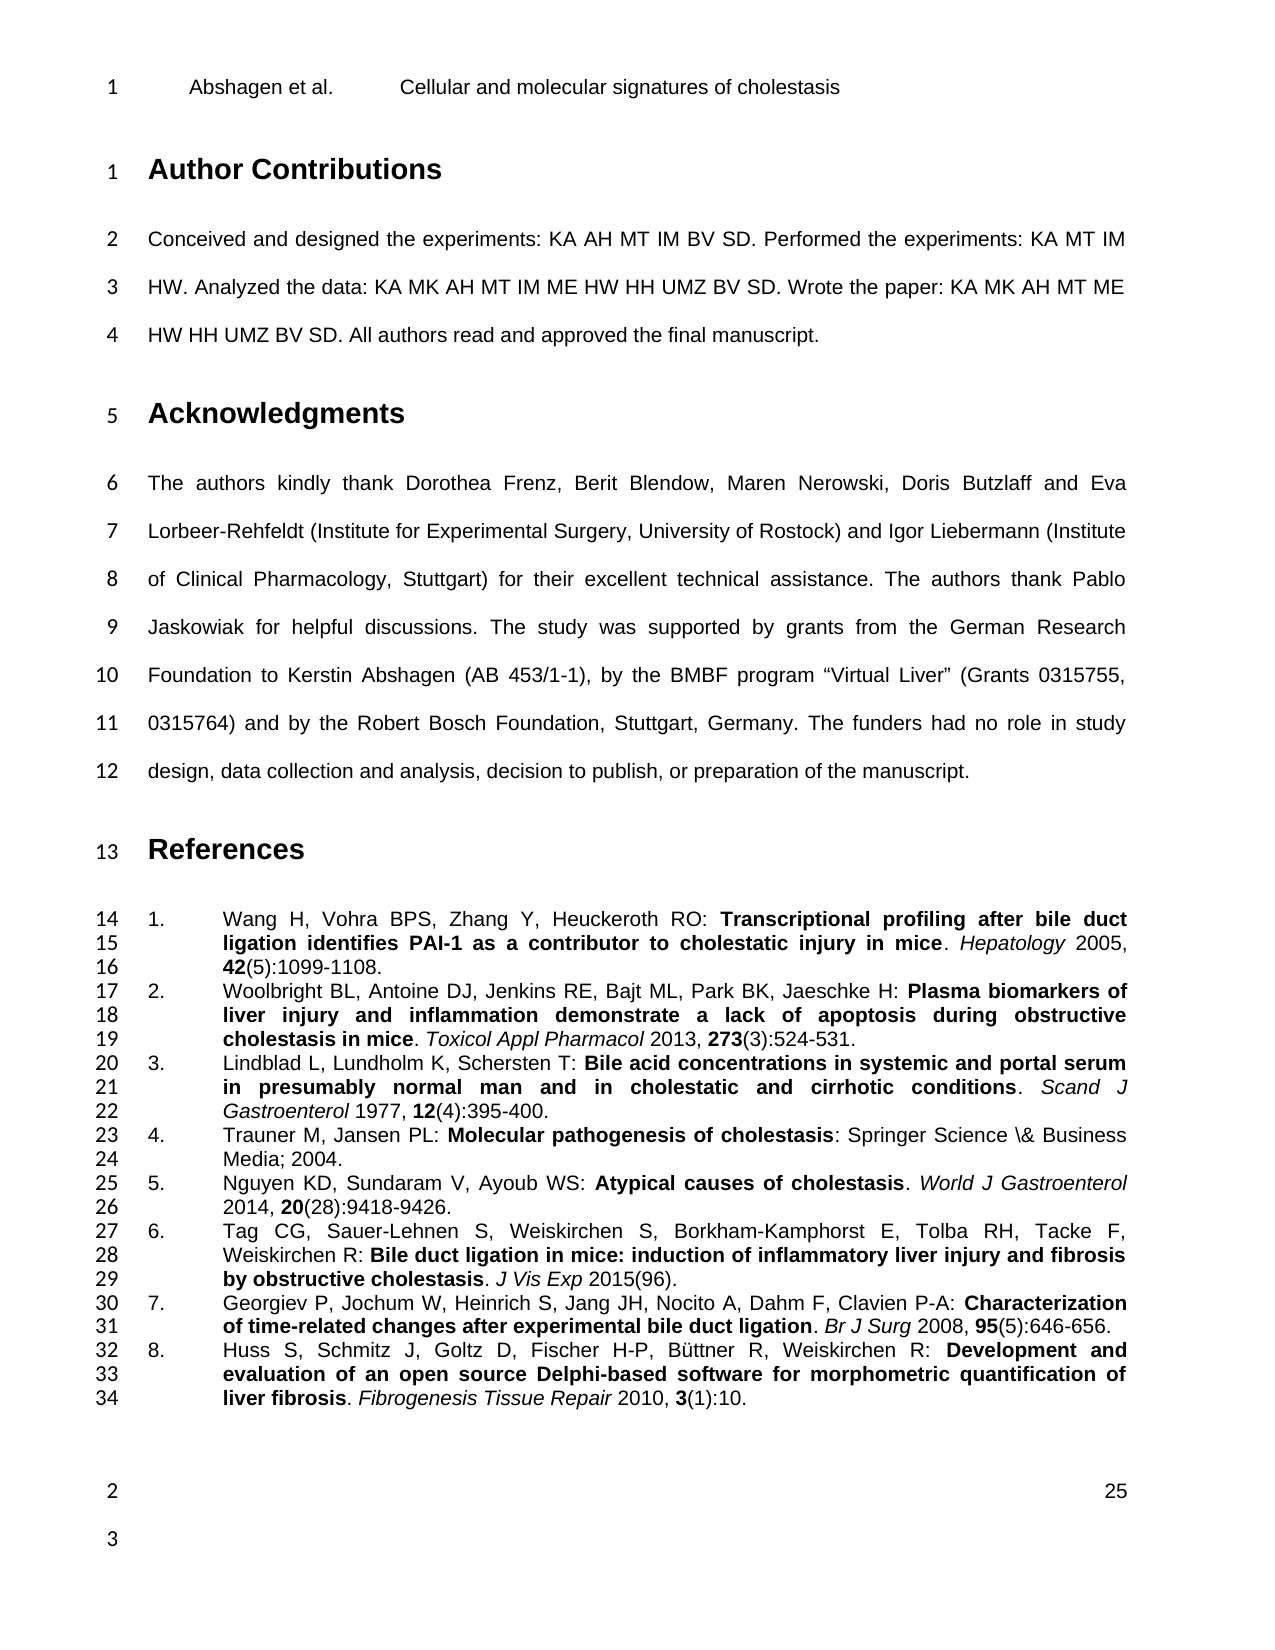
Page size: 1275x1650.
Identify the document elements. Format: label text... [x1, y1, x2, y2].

subtitle Author Contributions [148, 152, 1127, 185]
text 3. Lindblad L, Lundholm K, Schersten T: Bile acid concentrations in systemic and portal serum in presumably normal man and in cholestatic and cirrhotic conditions. Scand J Gastroenterol 1977, 12(4):395-400. [148, 1051, 1127, 1123]
text 5. Nguyen KD, Sundaram V, Ayoub WS: Atypical causes of cholestasis. World J Gastroenterol 2014, 20(28):9418-9426. [148, 1171, 1127, 1218]
text 6. Tag CG, Sauer-Lehnen S, Weiskirchen S, Borkham-Kamphorst E, Tolba RH, Tacke F, Weiskirchen R: Bile duct ligation in mice: induction of inflammatory liver injury and fibrosis by obstructive cholestasis. J Vis Exp 2015(96). [148, 1218, 1127, 1290]
subtitle References [148, 832, 1127, 865]
text 7. Georgiev P, Jochum W, Heinrich S, Jang JH, Nocito A, Dahm F, Clavien P-A: Characterization of time-related changes after experimental bile duct ligation. Br J Surg 2008, 95(5):646-656. [148, 1290, 1127, 1338]
text 1. Wang H, Vohra BPS, Zhang Y, Heuckeroth RO: Transcriptional profiling after bile duct ligation identifies PAI-1 as a contributor to cholestatic injury in mice. Hepatology 2005, 42(5):1099-1108. [148, 907, 1127, 979]
text 4. Trauner M, Jansen PL: Molecular pathogenesis of cholestasis: Springer Science \& Business Media; 2004. [148, 1123, 1127, 1171]
subtitle Acknowledgments [148, 396, 1127, 429]
text The authors kindly thank Dorothea Frenz, Berit Blendow, Maren Nerowski, Doris Butzlaff and Eva Lorbeer-Rehfeldt (Institute for Experimental Surgery, University of Rostock) and Igor Liebermann (Institute of Clinical Pharmacology, Stuttgart) for their excellent technical assistance. The authors thank Pablo Jaskowiak for helpful discussions. The study was supported by grants from the German Research Foundation to Kerstin Abshagen (AB 453/1-1), by the BMBF program “Virtual Liver” (Grants 0315755, 0315764) and by the Robert Bosch Foundation, Stuttgart, Germany. The funders had no role in study design, data collection and analysis, decision to publish, or preparation of the manuscript. [148, 471, 1127, 783]
text Conceived and designed the experiments: KA AH MT IM BV SD. Performed the experiments: KA MT IM HW. Analyzed the data: KA MK AH MT IM ME HW HH UMZ BV SD. Wrote the paper: KA MK AH MT ME HW HH UMZ BV SD. All authors read and approved the final manuscript. [148, 227, 1127, 347]
text 8. Huss S, Schmitz J, Goltz D, Fischer H-P, Büttner R, Weiskirchen R: Development and evaluation of an open source Delphi-based software for morphometric quantification of liver fibrosis. Fibrogenesis Tissue Repair 2010, 3(1):10. [148, 1338, 1127, 1410]
text 2. Woolbright BL, Antoine DJ, Jenkins RE, Bajt ML, Park BK, Jaeschke H: Plasma biomarkers of liver injury and inflammation demonstrate a lack of apoptosis during obstructive cholestasis in mice. Toxicol Appl Pharmacol 2013, 273(3):524-531. [148, 979, 1127, 1051]
